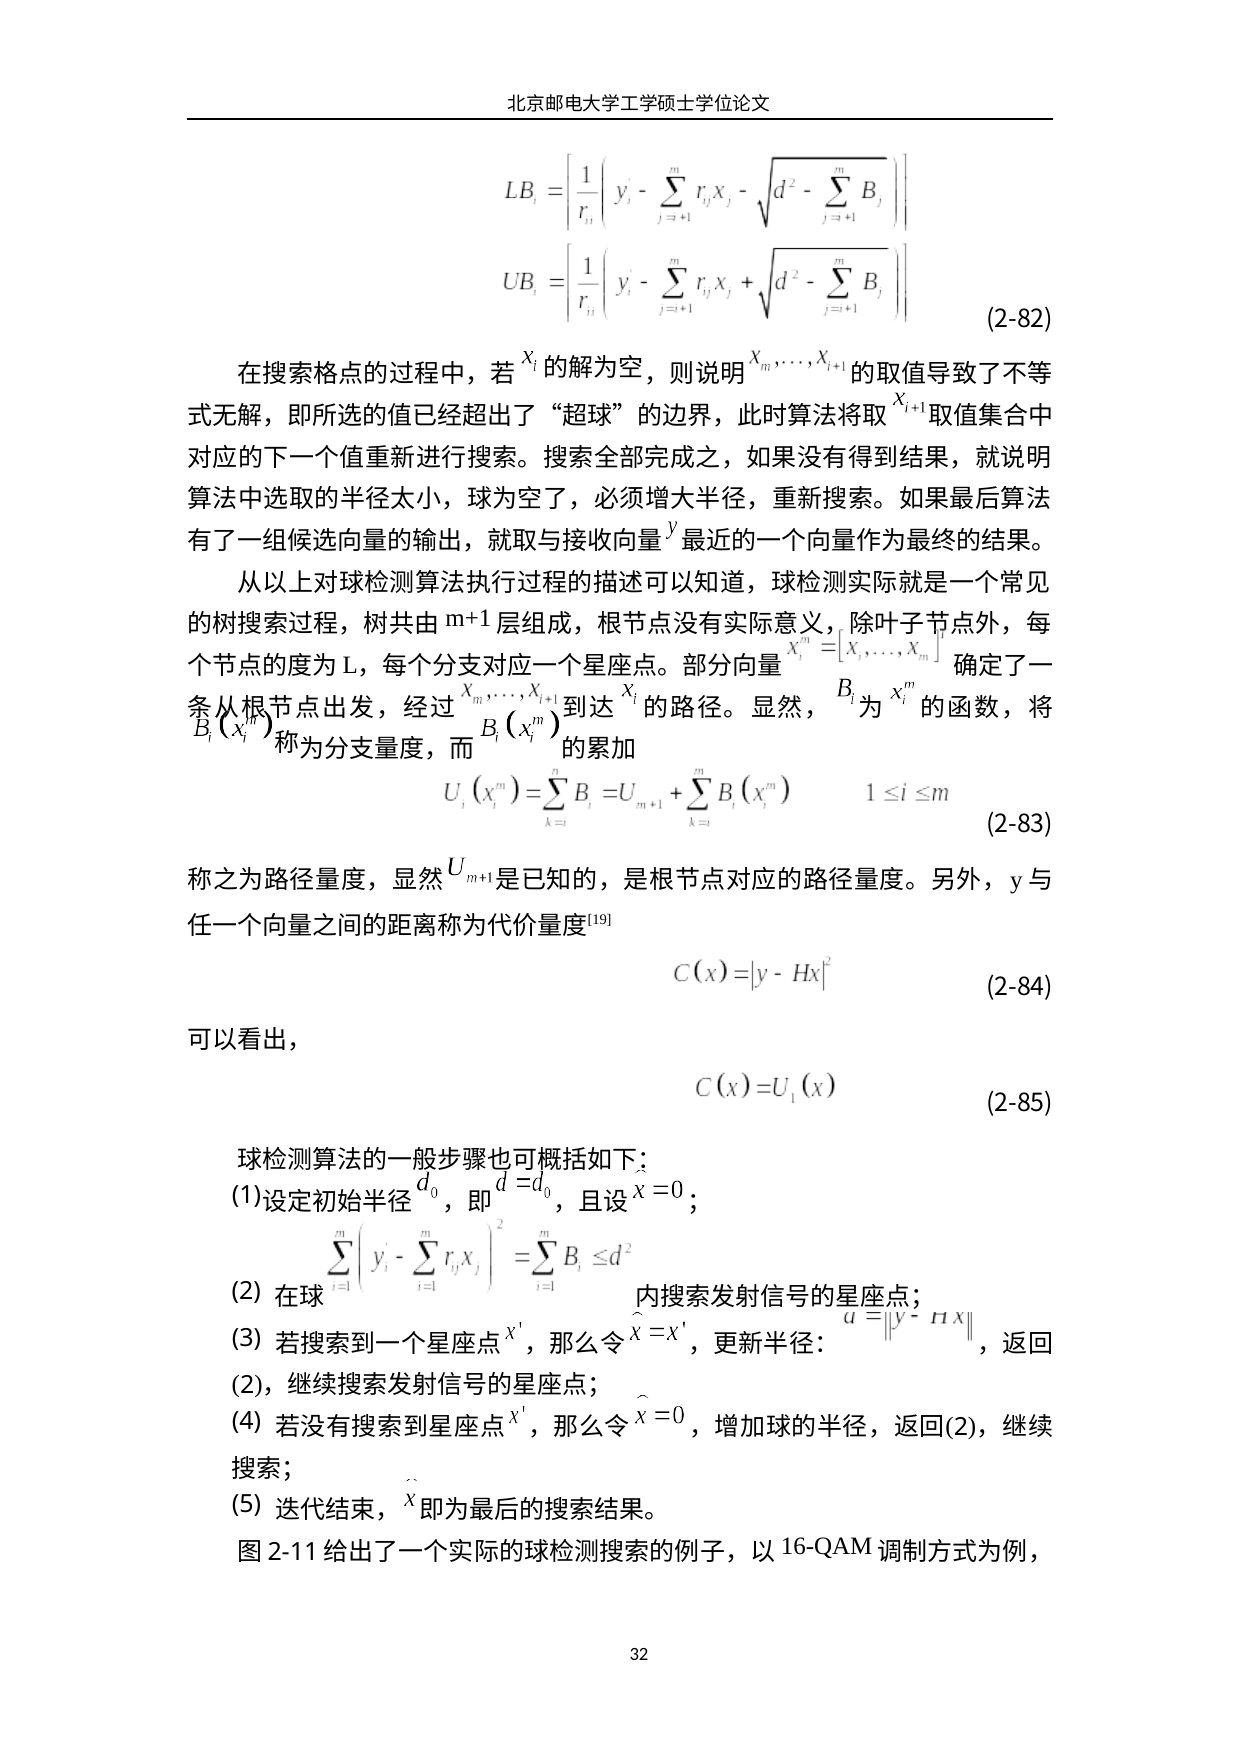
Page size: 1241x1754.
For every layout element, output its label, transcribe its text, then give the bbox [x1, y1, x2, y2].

list 迭代结束，即为最后的搜索结果。 [232, 1479, 1053, 1521]
text (2-84) [187, 951, 1053, 1003]
text (2-82) [187, 150, 1053, 334]
list 若搜索到一个星座点，那么令，更新半径：，返回(2)，继续搜索发射信号的星座点； [231, 1313, 1053, 1396]
list 设定初始半径，即，且设； [232, 1171, 1053, 1212]
text 称之为路径量度，显然是已知的，是根节点对应的路径量度。另外，y与任一个向量之间的距离称为代价量度[19] [187, 848, 1053, 941]
text (2-83) [187, 760, 1053, 839]
text 在搜索格点的过程中，若的解为空，则说明的取值导致了不等式无解，即所选的值已经超出了“超球”的边界，此时算法将取取值集合中对应的下一个值重新进行搜索。搜索全部完成之，如果没有得到结果，就说明算法中选取的半径太小，球为空了，必须增大半径，重新搜索。如果最后算法有了一组候选向量的输出，就取与接收向量最近的一个向量作为最终的结果。 [187, 343, 1053, 552]
list 在球内搜索发射信号的星座点； [231, 1212, 1053, 1313]
text (2-85) [187, 1066, 1053, 1118]
text 球检测算法的一般步骤也可概括如下： [187, 1129, 1053, 1171]
text 从以上对球检测算法执行过程的描述可以知道，球检测实际就是一个常见的树搜索过程，树共由m+1层组成，根节点没有实际意义，除叶子节点外，每个节点的度为L，每个分支对应一个星座点。部分向量确定了一条从根节点出发，经过到达的路径。显然，为的函数，将称为分支量度，而的累加 [187, 552, 1053, 760]
text 图2-11给出了一个实际的球检测搜索的例子，以16-QAM调制方式为例，用圆点表示星座图中的点，其值分别取中的一个，其中算法所访问到的点以及对应的路径分别被标记。可以看出节点B，D，E，G，I和J对算法整体的性能是没有贡献意义的，因为它们所处的路径没能最终到达第k=1层，导致在中途就被放弃了。 [187, 1521, 1053, 1563]
text 可以看出， [187, 1013, 1053, 1056]
list 若没有搜索到星座点，那么令，增加球的半径，返回(2)，继续搜索； [231, 1396, 1053, 1479]
